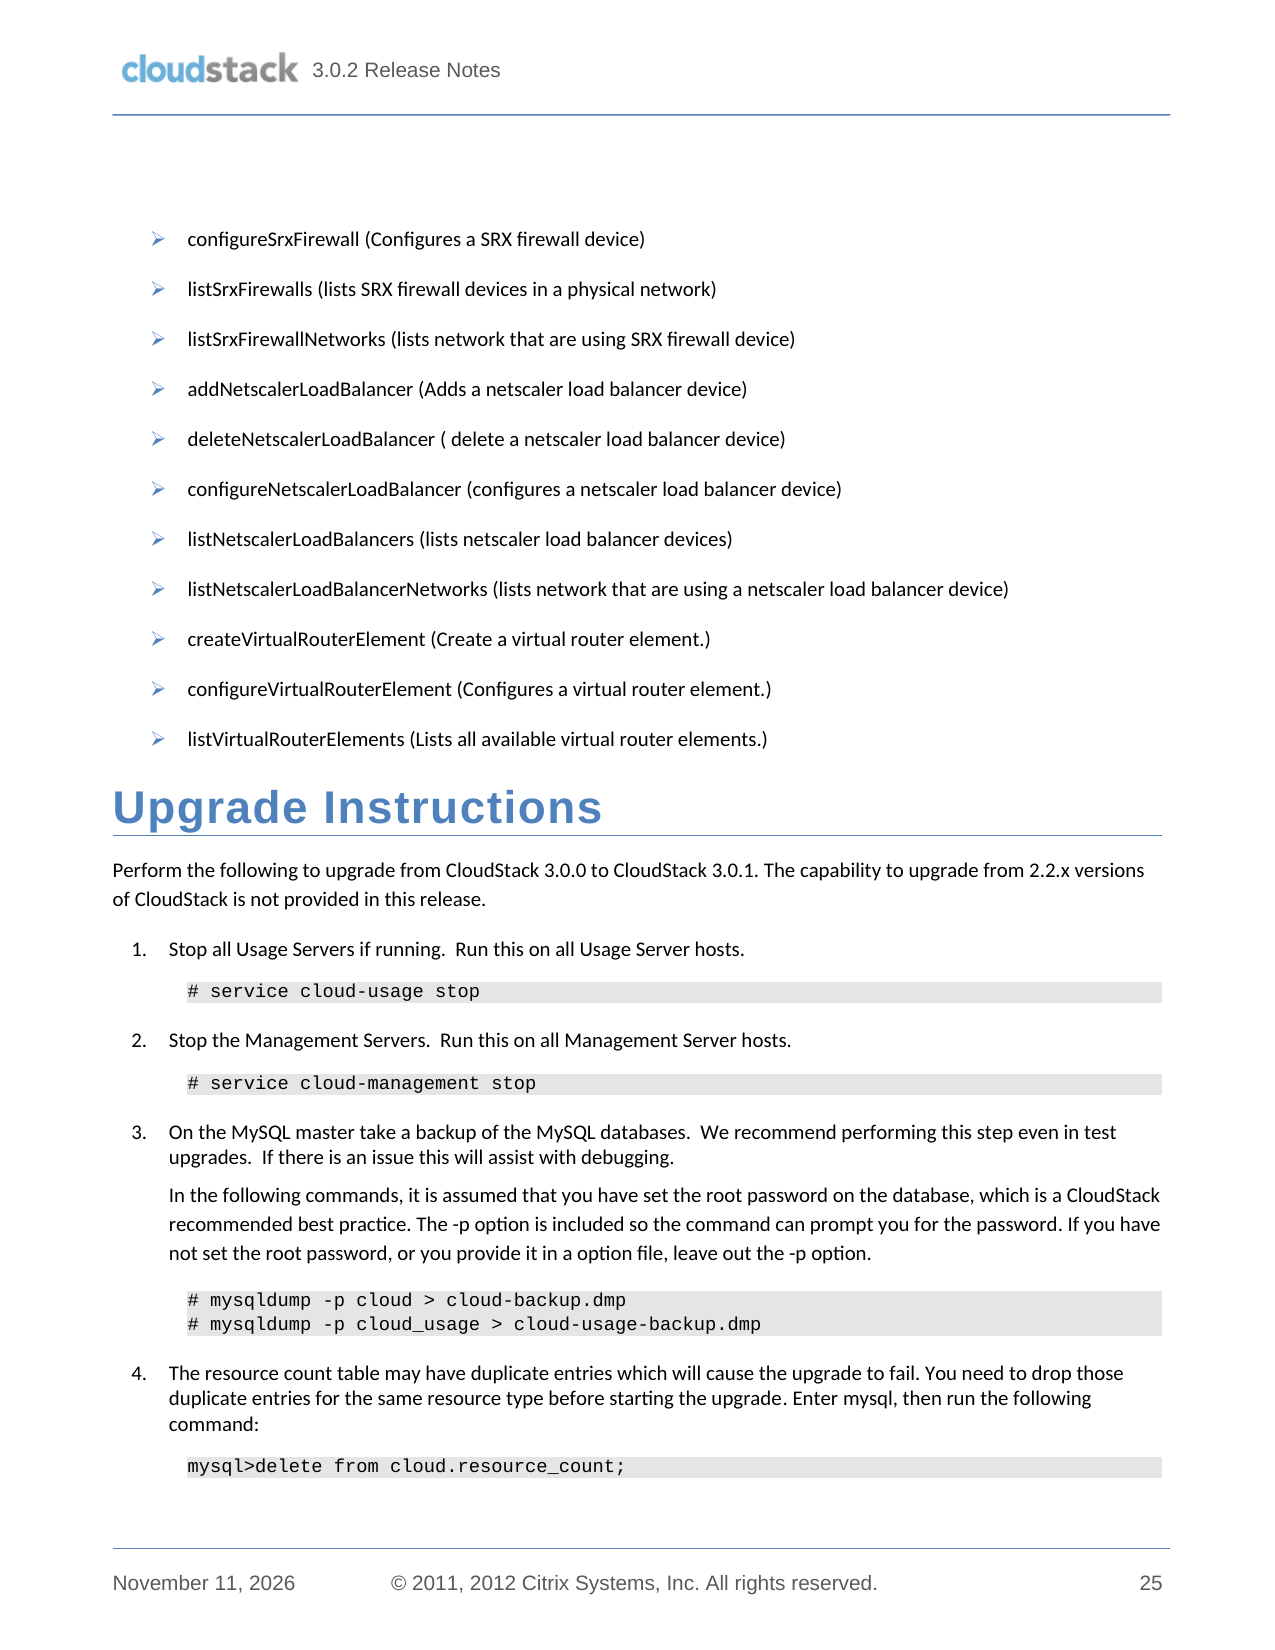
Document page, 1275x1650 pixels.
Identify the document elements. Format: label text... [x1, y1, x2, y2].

list listSrxFirewallNetworks (lists network that are using SRX firewall device) [150, 326, 1162, 351]
list addNetscalerLoadBalancer (Adds a netscaler load balancer device) [150, 376, 1162, 401]
text # mysqldump -p cloud_usage > cloud-usage-backup.dmp [187, 1315, 1162, 1336]
list configureNetscalerLoadBalancer (configures a netscaler load balancer device) [150, 476, 1162, 501]
subtitle Upgrade Instructions [112, 780, 1162, 836]
list configureVirtualRouterElement (Configures a virtual router element.) [150, 676, 1162, 701]
text mysql>delete from cloud.resource_count; [187, 1457, 1162, 1478]
list configureSrxFirewall (Configures a SRX firewall device) [150, 226, 1162, 251]
list listVirtualRouterElements (Lists all available virtual router elements.) [150, 726, 1162, 751]
list The resource count table may have duplicate entries which will cause the upgrade to fail. You need to drop those duplicate entries for the same resource type before starting the upgrade. Enter mysql, then run the following command: [131, 1360, 1162, 1436]
picture [112, 45, 312, 95]
text # mysqldump -p cloud > cloud-backup.dmp [187, 1291, 1162, 1312]
text # service cloud-usage stop [187, 982, 1162, 1003]
text Perform the following to upgrade from CloudStack 3.0.0 to CloudStack 3.0.1. The capability to upgrade from 2.2.x versions of CloudStack is not provided in this release. [112, 857, 1162, 911]
list deleteNetscalerLoadBalancer ( delete a netscaler load balancer device) [150, 426, 1162, 451]
list listNetscalerLoadBalancerNetworks (lists network that are using a netscaler load balancer device) [150, 576, 1162, 601]
list On the MySQL master take a backup of the MySQL databases. We recommend performing this step even in test upgrades. If there is an issue this will assist with debugging. [131, 1119, 1162, 1170]
list Stop the Management Servers. Run this on all Management Server hosts. [131, 1027, 1162, 1053]
list Stop all Usage Servers if running. Run this on all Usage Server hosts. [131, 936, 1162, 961]
text # service cloud-management stop [187, 1074, 1162, 1095]
list listNetscalerLoadBalancers (lists netscaler load balancer devices) [150, 526, 1162, 551]
list listSrxFirewalls (lists SRX firewall devices in a physical network) [150, 276, 1162, 301]
list createVirtualRouterElement (Create a virtual router element.) [150, 626, 1162, 651]
list In the following commands, it is assumed that you have set the root password on the database, which is a CloudStack recommended best practice. The -p option is included so the command can prompt you for the password. If you have not set the root password, or you provide it in a option file, leave out the -p option. [169, 1182, 1162, 1266]
